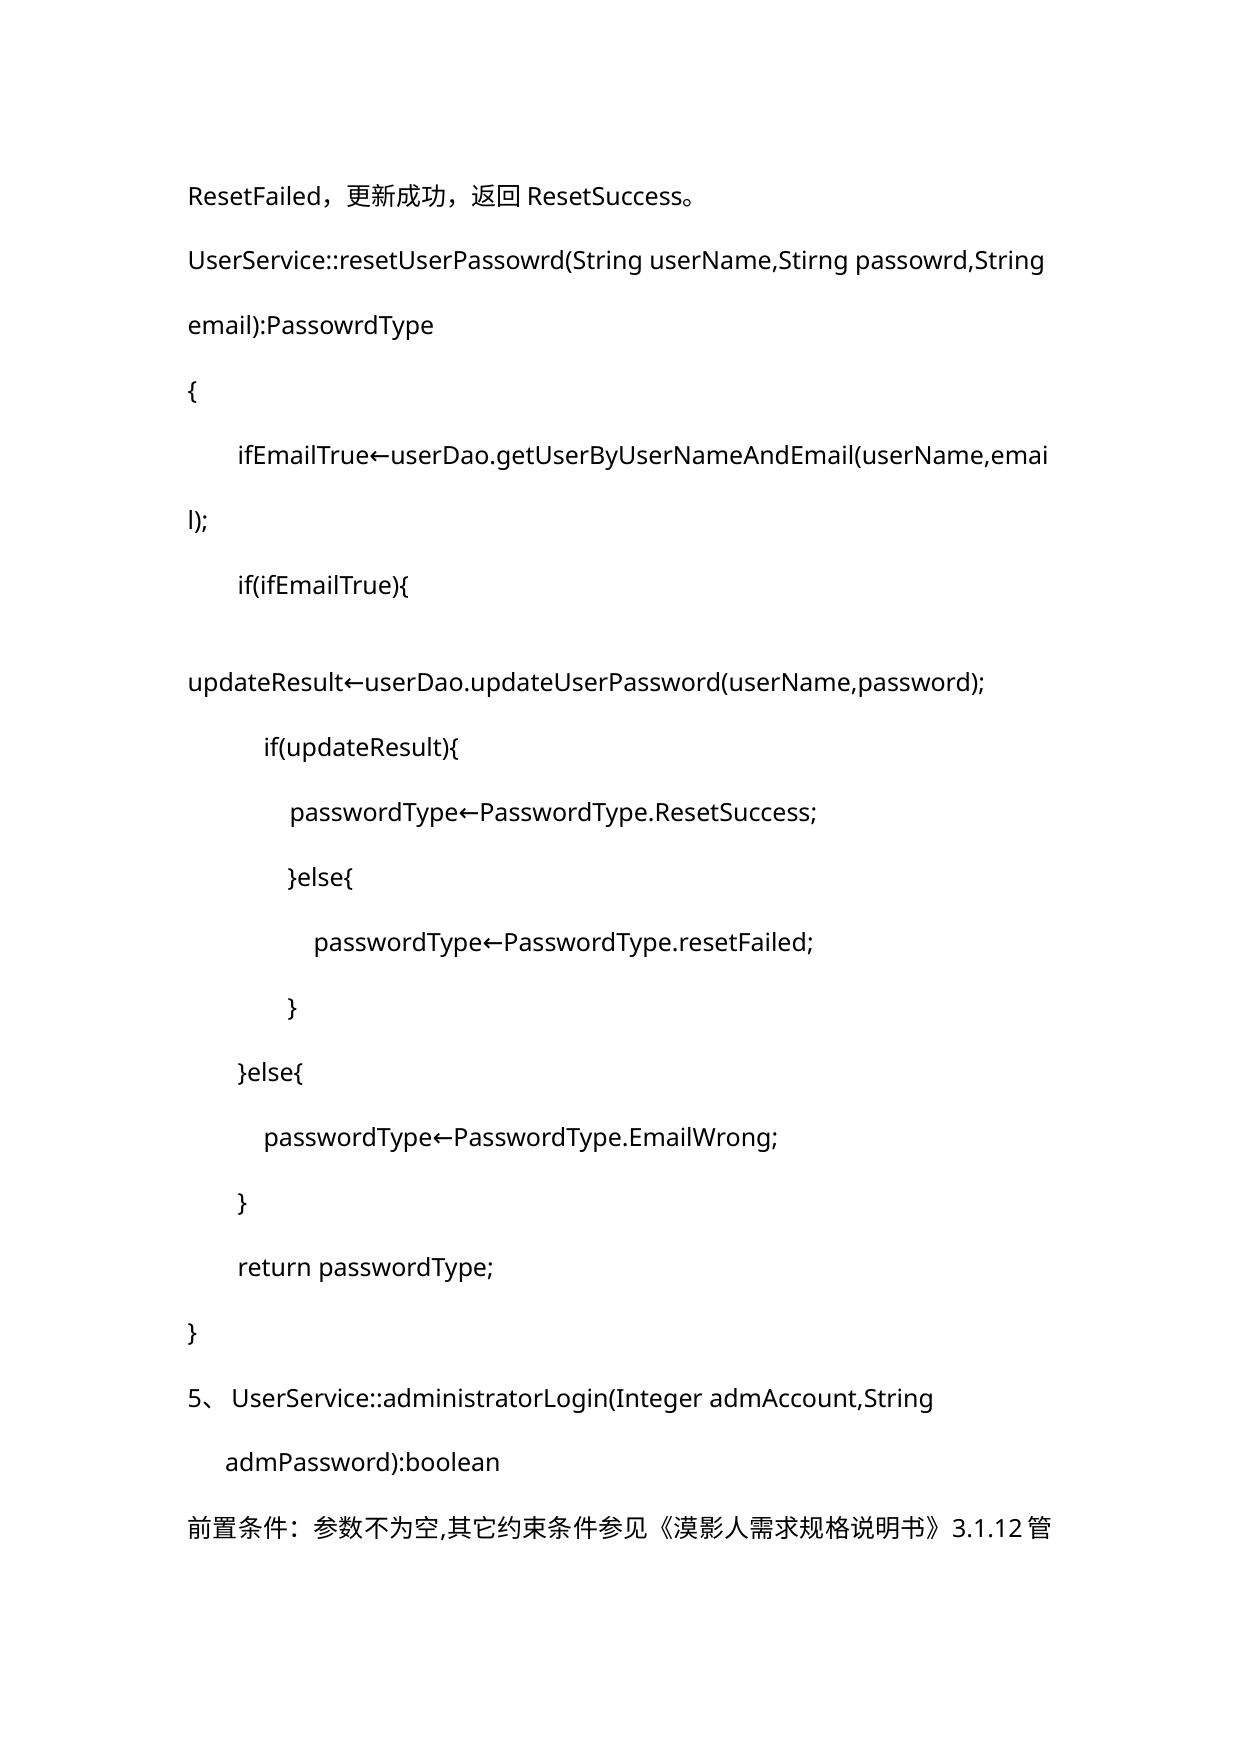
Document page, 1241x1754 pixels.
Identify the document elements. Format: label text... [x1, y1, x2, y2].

list UserService::administratorLogin(Integer admAccount,String admPassword):boolean [187, 1364, 1053, 1494]
text { [187, 357, 1053, 422]
text } [187, 1169, 1053, 1234]
text UserService::resetUserPassowrd(String userName,Stirng passowrd,String email):PassowrdType [187, 227, 1053, 357]
text passwordType←PasswordType.resetFailed; [187, 909, 1053, 974]
text return passwordType; [187, 1234, 1053, 1299]
text } [187, 974, 1053, 1039]
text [187, 1494, 1053, 1559]
text } [187, 1299, 1053, 1364]
text }else{ [187, 844, 1053, 909]
text }else{ [187, 1039, 1053, 1104]
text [187, 162, 1053, 227]
text updateResult←userDao.updateUserPassword(userName,password); [187, 617, 1053, 714]
text ifEmailTrue←userDao.getUserByUserNameAndEmail(userName,email); [187, 422, 1053, 552]
text if(ifEmailTrue){ [187, 552, 1053, 617]
text if(updateResult){ [187, 714, 1053, 779]
text passwordType←PasswordType.EmailWrong; [187, 1104, 1053, 1169]
text passwordType←PasswordType.ResetSuccess; [187, 779, 1053, 844]
